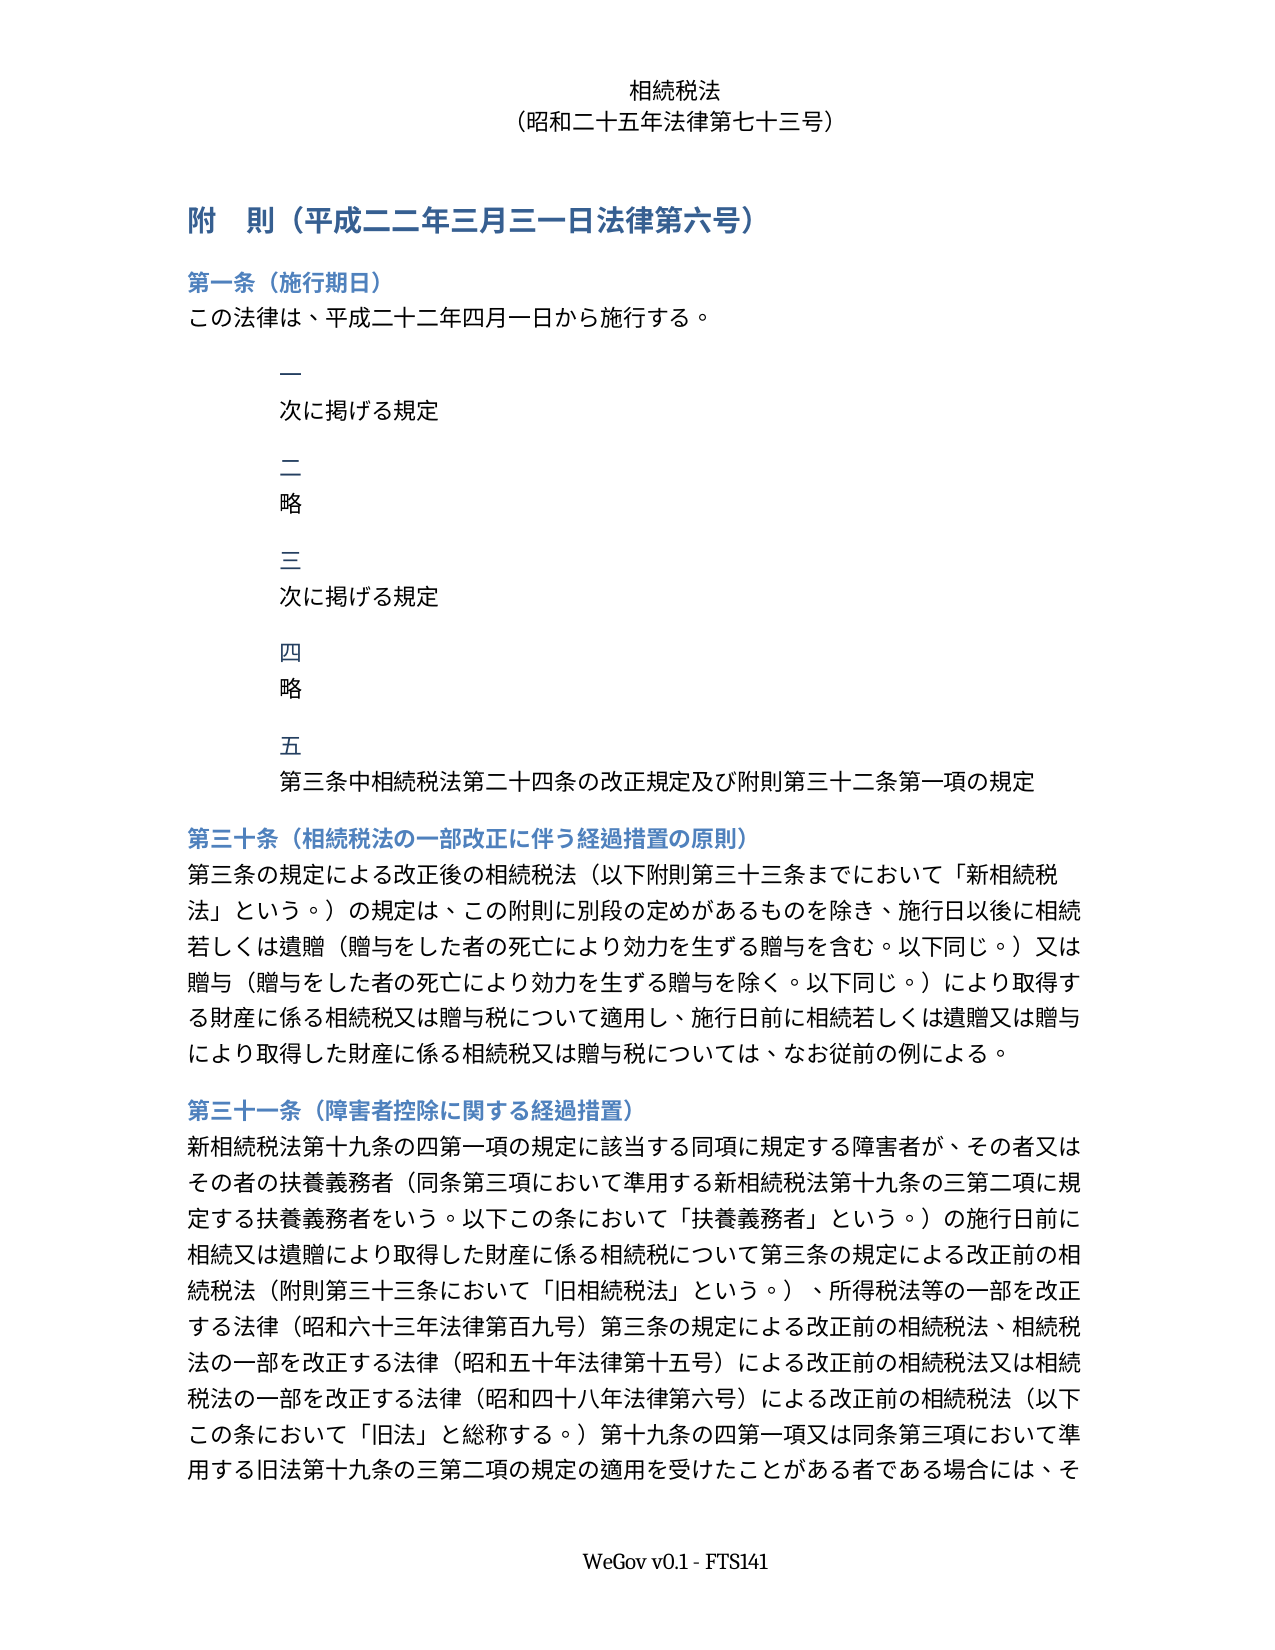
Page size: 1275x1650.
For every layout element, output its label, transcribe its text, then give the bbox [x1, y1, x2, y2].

subtitle 附 則（平成二二年三月三一日法律第六号） [187, 200, 1087, 240]
subtitle 五 [279, 730, 1087, 761]
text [187, 1131, 1087, 1486]
subtitle 第三十条（相続税法の一部改正に伴う経過措置の原則） [187, 823, 1087, 854]
text 第三条中相続税法第二十四条の改正規定及び附則第三十二条第一項の規定 [279, 766, 1087, 797]
text この法律は、平成二十二年四月一日から施行する。 [187, 302, 1087, 334]
subtitle 一 [279, 359, 1087, 390]
subtitle 二 [279, 452, 1087, 483]
text 次に掲げる規定 [279, 581, 1087, 612]
subtitle 四 [279, 637, 1087, 668]
text 次に掲げる規定 [279, 395, 1087, 426]
text 略 [279, 488, 1087, 519]
subtitle 三 [279, 544, 1087, 576]
subtitle 第一条（施行期日） [187, 266, 1087, 298]
subtitle 第三十一条（障害者控除に関する経過措置） [187, 1095, 1087, 1126]
text 略 [279, 673, 1087, 704]
text 第三条の規定による改正後の相続税法（以下附則第三十三条までにおいて「新相続税法」という。）の規定は、この附則に別段の定めがあるものを除き、施行日以後に相続若しくは遺贈（贈与をした者の死亡により効力を生ずる贈与を含む。以下同じ。）又は贈与（贈与をした者の死亡により効力を生ずる贈与を除く。以下同じ。）により取得する財産に係る相続税又は贈与税について適用し、施行日前に相続若しくは遺贈又は贈与により取得した財産に係る相続税又は贈与税については、なお従前の例による。 [187, 859, 1087, 1069]
